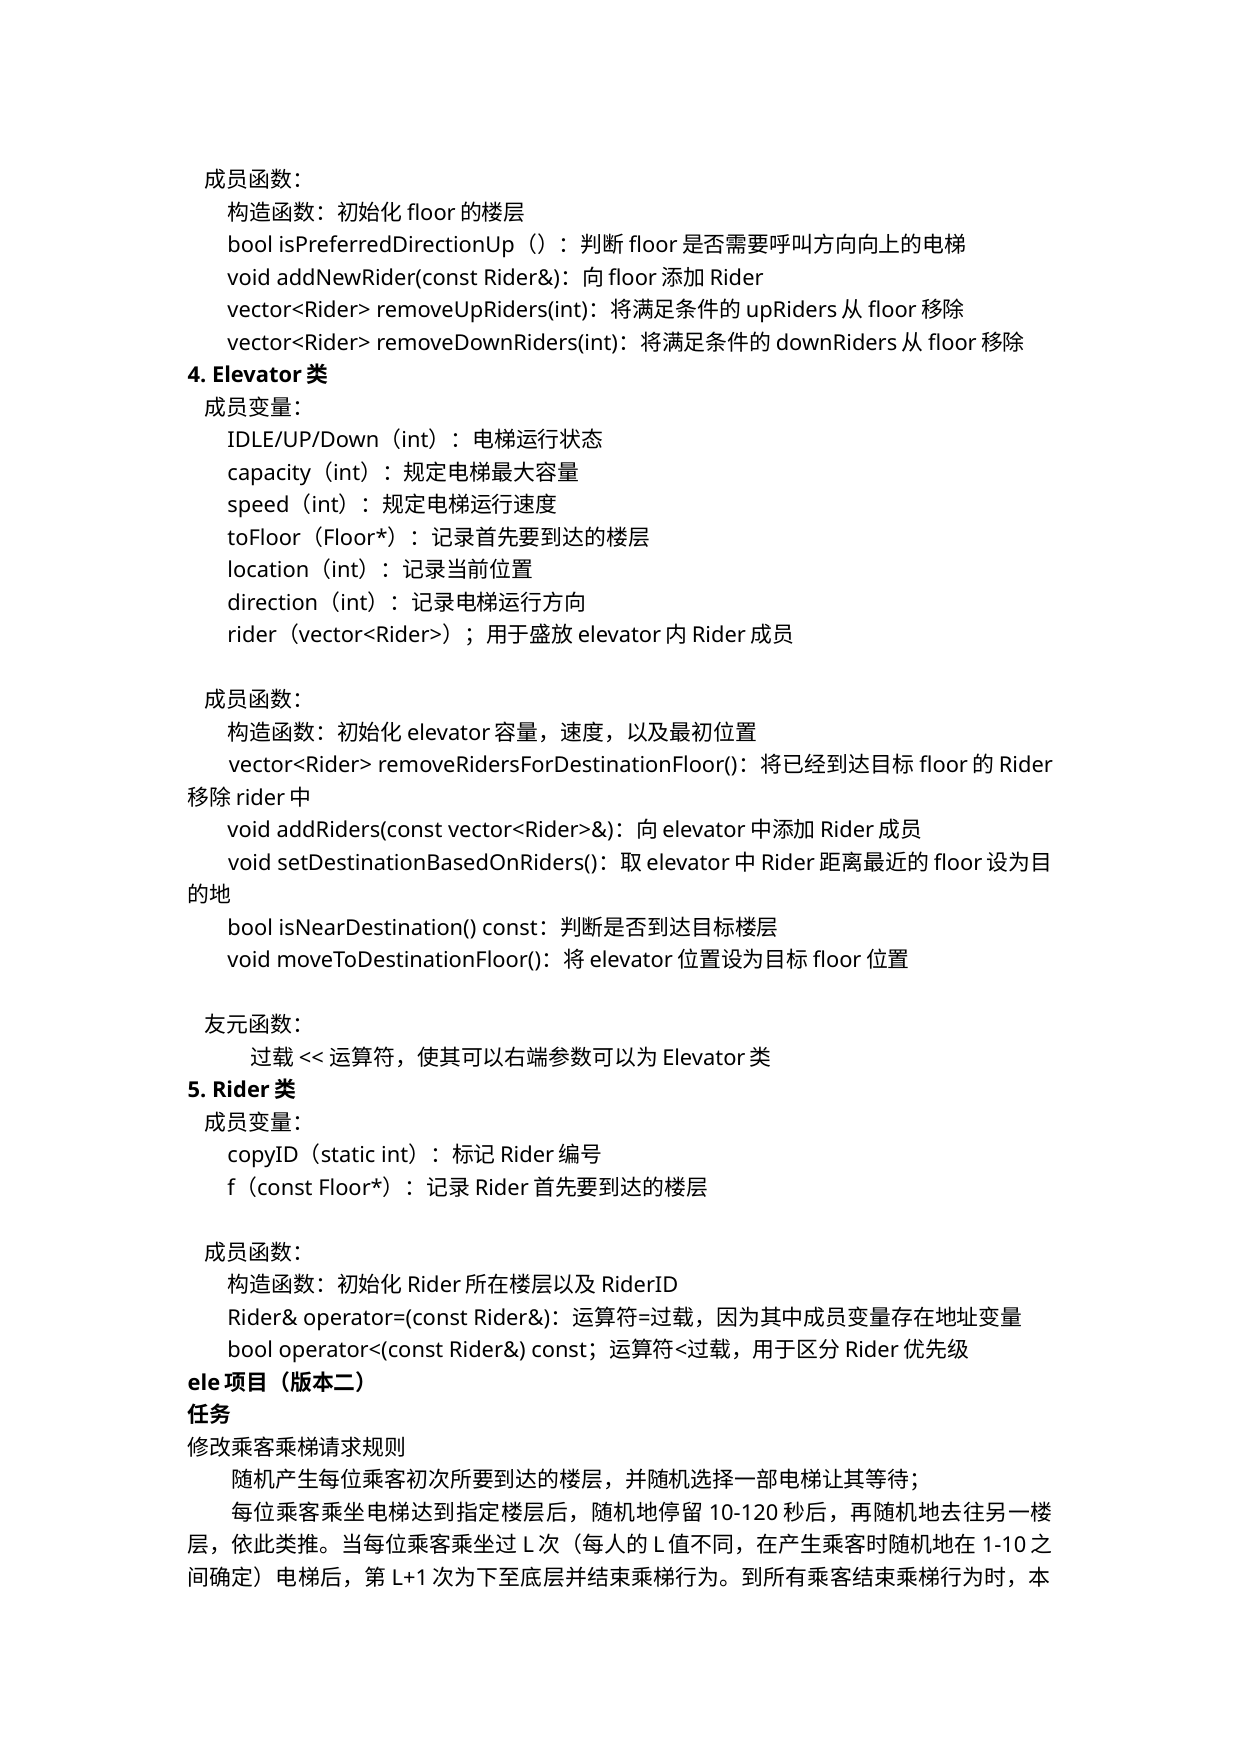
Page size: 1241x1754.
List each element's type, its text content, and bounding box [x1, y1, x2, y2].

text bool isPreferredDirectionUp（）：判断floor是否需要呼叫方向向上的电梯 [187, 227, 1053, 259]
text copyID（static int）：标记Rider编号 [187, 1137, 1053, 1169]
text 成员函数： [187, 1234, 1053, 1267]
text 构造函数：初始化Rider所在楼层以及RiderID [187, 1267, 1053, 1299]
text 构造函数：初始化floor的楼层 [187, 194, 1053, 227]
text 过载 << 运算符，使其可以右端参数可以为Elevator类 [187, 1039, 1053, 1072]
text vector<Rider> removeRidersForDestinationFloor()：将已经到达目标floor的Rider移除rider中 [187, 747, 1053, 812]
text 随机产生每位乘客初次所要到达的楼层，并随机选择一部电梯让其等待； [187, 1462, 1053, 1494]
text vector<Rider> removeDownRiders(int)：将满足条件的downRiders从floor移除 [187, 324, 1053, 357]
text capacity（int）：规定电梯最大容量 [187, 454, 1053, 487]
text bool operator<(const Rider&) const；运算符<过载，用于区分Rider优先级 [187, 1332, 1053, 1364]
text bool isNearDestination() const：判断是否到达目标楼层 [187, 909, 1053, 942]
text vector<Rider> removeUpRiders(int)：将满足条件的upRiders从floor移除 [187, 292, 1053, 324]
text ele项目（版本二） [187, 1364, 1053, 1397]
text Rider& operator=(const Rider&)：运算符=过载，因为其中成员变量存在地址变量 [187, 1299, 1053, 1332]
text 成员变量： [187, 1104, 1053, 1137]
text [187, 1494, 1053, 1592]
text f（const Floor*）：记录Rider首先要到达的楼层 [187, 1169, 1053, 1202]
text void setDestinationBasedOnRiders()：取elevator中Rider距离最近的floor设为目的地 [187, 844, 1053, 909]
text 成员函数： [187, 682, 1053, 714]
text void addRiders(const vector<Rider>&)：向elevator中添加Rider成员 [187, 812, 1053, 844]
text 构造函数：初始化elevator容量，速度，以及最初位置 [187, 714, 1053, 747]
text 5. Rider类 [187, 1072, 1053, 1104]
text 成员变量： [187, 389, 1053, 422]
text 修改乘客乘梯请求规则 [187, 1429, 1053, 1462]
text 4. Elevator类 [187, 357, 1053, 389]
text 友元函数： [187, 1007, 1053, 1039]
text direction（int）：记录电梯运行方向 [187, 584, 1053, 617]
text location（int）：记录当前位置 [187, 552, 1053, 584]
text toFloor（Floor*）：记录首先要到达的楼层 [187, 519, 1053, 552]
text void addNewRider(const Rider&)：向floor添加Rider [187, 259, 1053, 292]
text 任务 [187, 1397, 1053, 1429]
text void moveToDestinationFloor()：将elevator位置设为目标floor位置 [187, 942, 1053, 974]
text IDLE/UP/Down（int）：电梯运行状态 [187, 422, 1053, 454]
text 成员函数： [187, 162, 1053, 194]
text speed（int）：规定电梯运行速度 [187, 487, 1053, 519]
text rider（vector<Rider>）；用于盛放elevator内Rider成员 [187, 617, 1053, 649]
